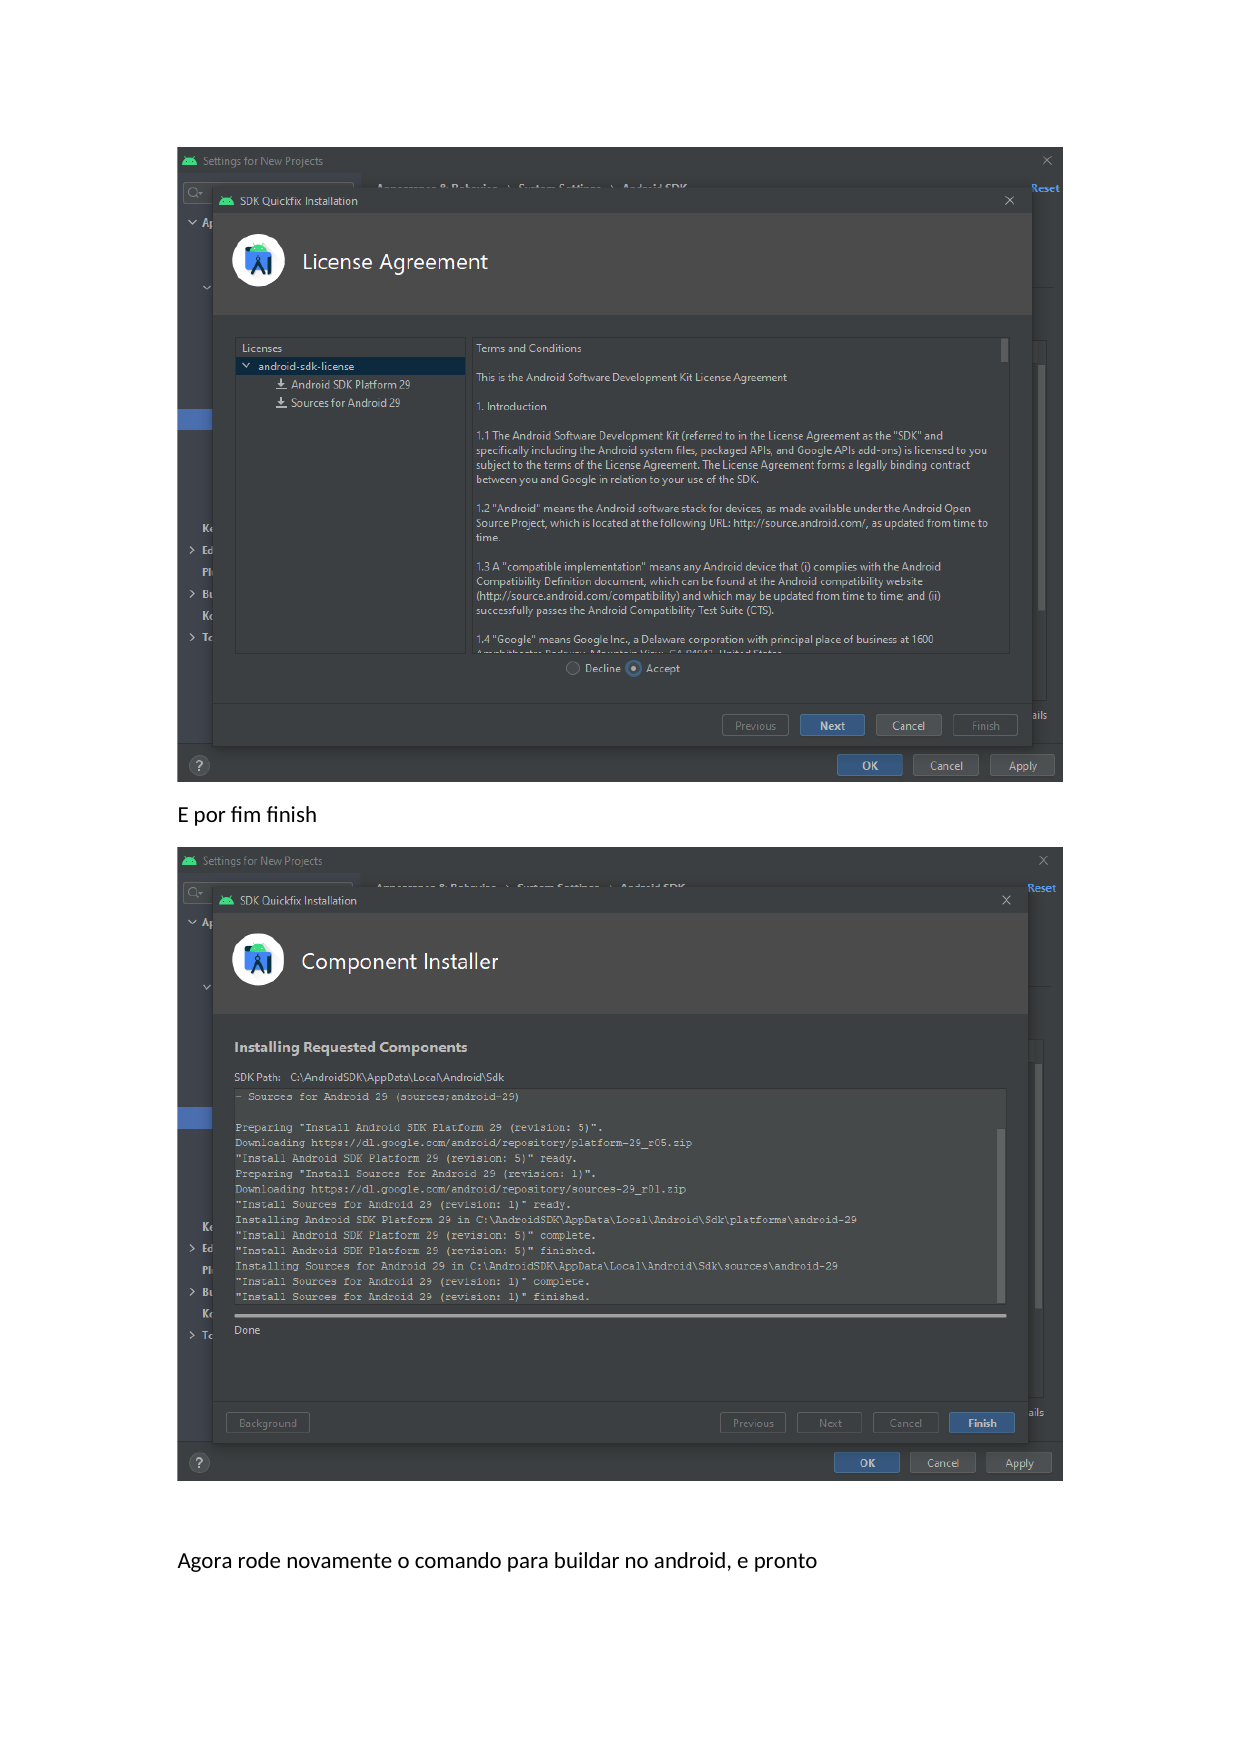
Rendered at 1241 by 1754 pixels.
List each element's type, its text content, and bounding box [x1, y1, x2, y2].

picture [177, 847, 1063, 1481]
text E por fim finish [177, 801, 1063, 829]
picture [177, 147, 1063, 782]
text Agora rode novamente o comando para buildar no android, e pronto [177, 1547, 1063, 1574]
